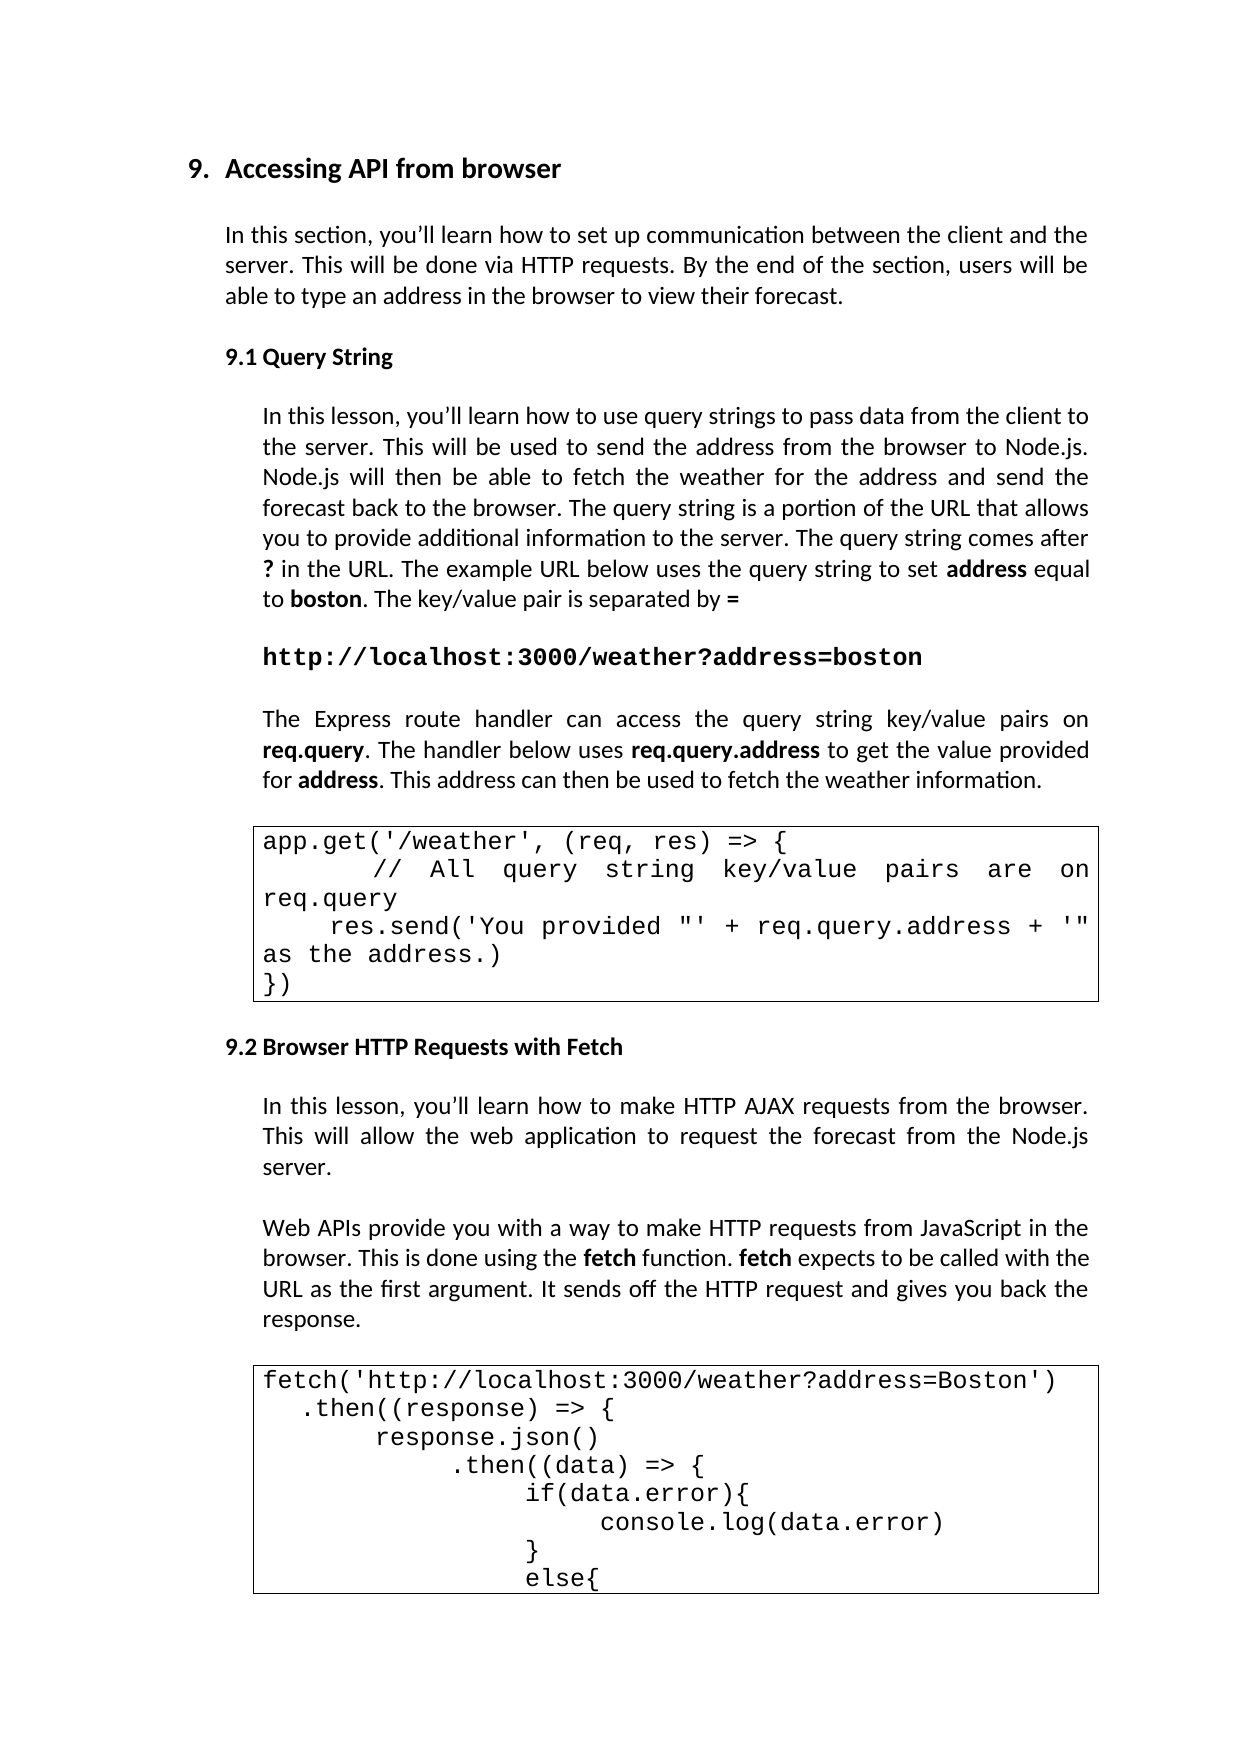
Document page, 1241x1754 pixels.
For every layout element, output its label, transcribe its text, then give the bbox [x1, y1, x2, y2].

list if(data.error){ console.log(data.error) [254, 1478, 1098, 1534]
list response.json() [254, 1421, 1098, 1449]
list .then((response) => { [254, 1393, 1098, 1421]
list } [254, 1534, 1098, 1563]
list In this lesson, you’ll learn how to make HTTP AJAX requests from the browser. This will allow the web application to request the forecast from the Node.js server. [262, 1090, 1090, 1181]
text // All query string key/value pairs are on req.query [254, 854, 1098, 911]
list Query String [225, 341, 1090, 372]
text }) [254, 967, 1098, 1001]
text res.send('You provided "' + req.query.address + '" as the address.) [254, 911, 1098, 967]
list Browser HTTP Requests with Fetch [225, 1031, 1090, 1061]
list Web APIs provide you with a way to make HTTP requests from JavaScript in the browser. This is done using the fetch function. fetch expects to be called with the URL as the first argument. It sends off the HTTP request and gives you back the response. [262, 1212, 1090, 1334]
list .then((data) => { [254, 1449, 1098, 1478]
list Accessing API from browser [187, 150, 1090, 186]
list else{ [254, 1563, 1098, 1593]
text http://localhost:3000/weather?address=boston [262, 645, 1090, 673]
text The Express route handler can access the query string key/value pairs on req.query. The handler below uses req.query.address to get the value provided for address. This address can then be used to fetch the weather information. [262, 703, 1090, 795]
list In this section, you’ll learn how to set up communication between the client and the server. This will be done via HTTP requests. By the end of the section, users will be able to type an address in the browser to view their forecast. [225, 219, 1090, 311]
list fetch('http://localhost:3000/weather?address=Boston') [254, 1366, 1098, 1393]
text In this lesson, you’ll learn how to use query strings to pass data from the client to the server. This will be used to send the address from the browser to Node.js. Node.js will then be able to fetch the weather for the address and send the forecast back to the browser. The query string is a portion of the URL that allows you to provide additional information to the server. The query string comes after ? in the URL. The example URL below uses the query string to set address equal to boston. The key/value pair is separated by = [262, 401, 1090, 614]
text app.get('/weather', (req, res) => { [254, 827, 1098, 854]
